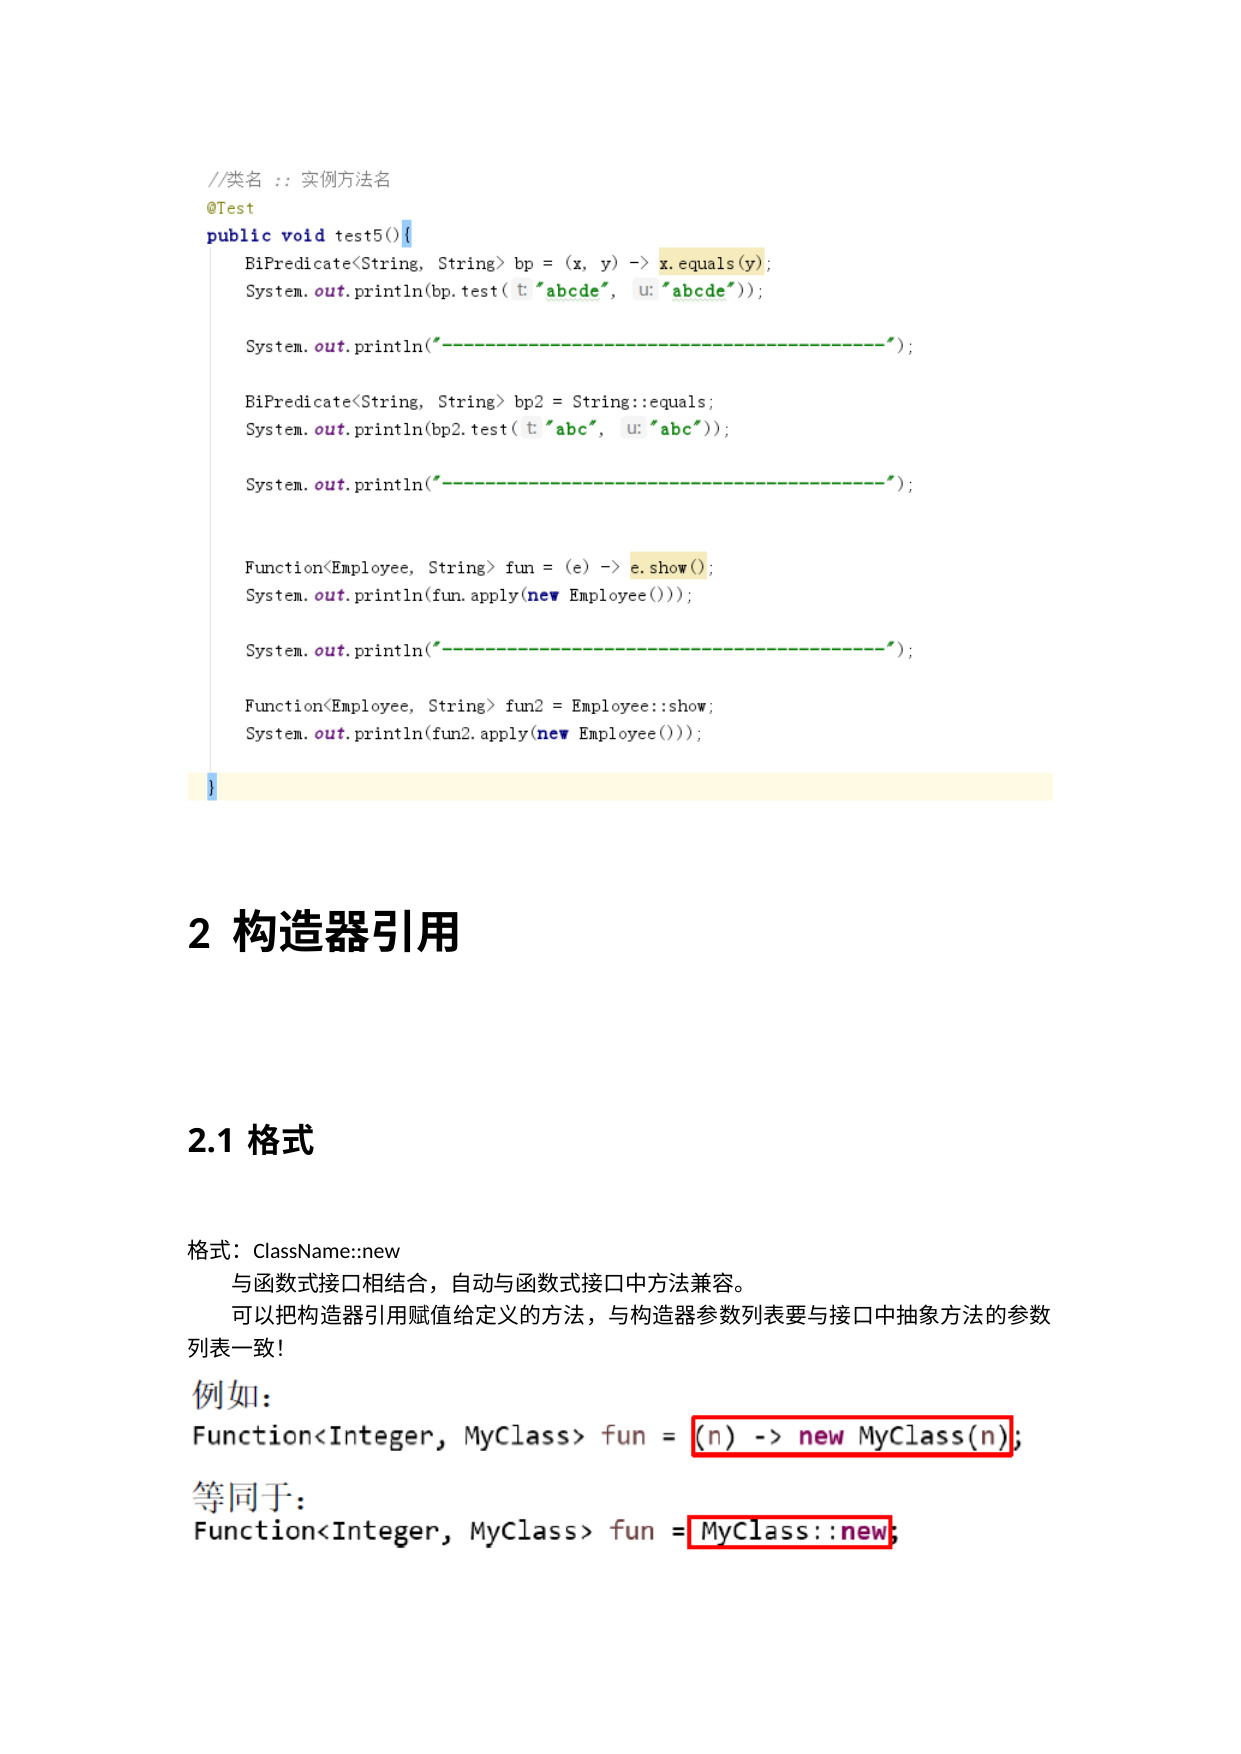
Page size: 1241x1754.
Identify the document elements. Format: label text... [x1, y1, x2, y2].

picture [187, 162, 1053, 809]
text 格式：ClassName::new [187, 1233, 1053, 1265]
text 可以把构造器引用赋值给定义的方法，与构造器参数列表要与接口中抽象方法的参数列表一致！ [187, 1298, 1053, 1362]
picture [187, 1362, 1053, 1559]
subtitle 格式 [187, 1105, 1053, 1170]
subtitle 构造器引用 [187, 880, 1053, 977]
text 与函数式接口相结合，自动与函数式接口中方法兼容。 [187, 1265, 1053, 1298]
